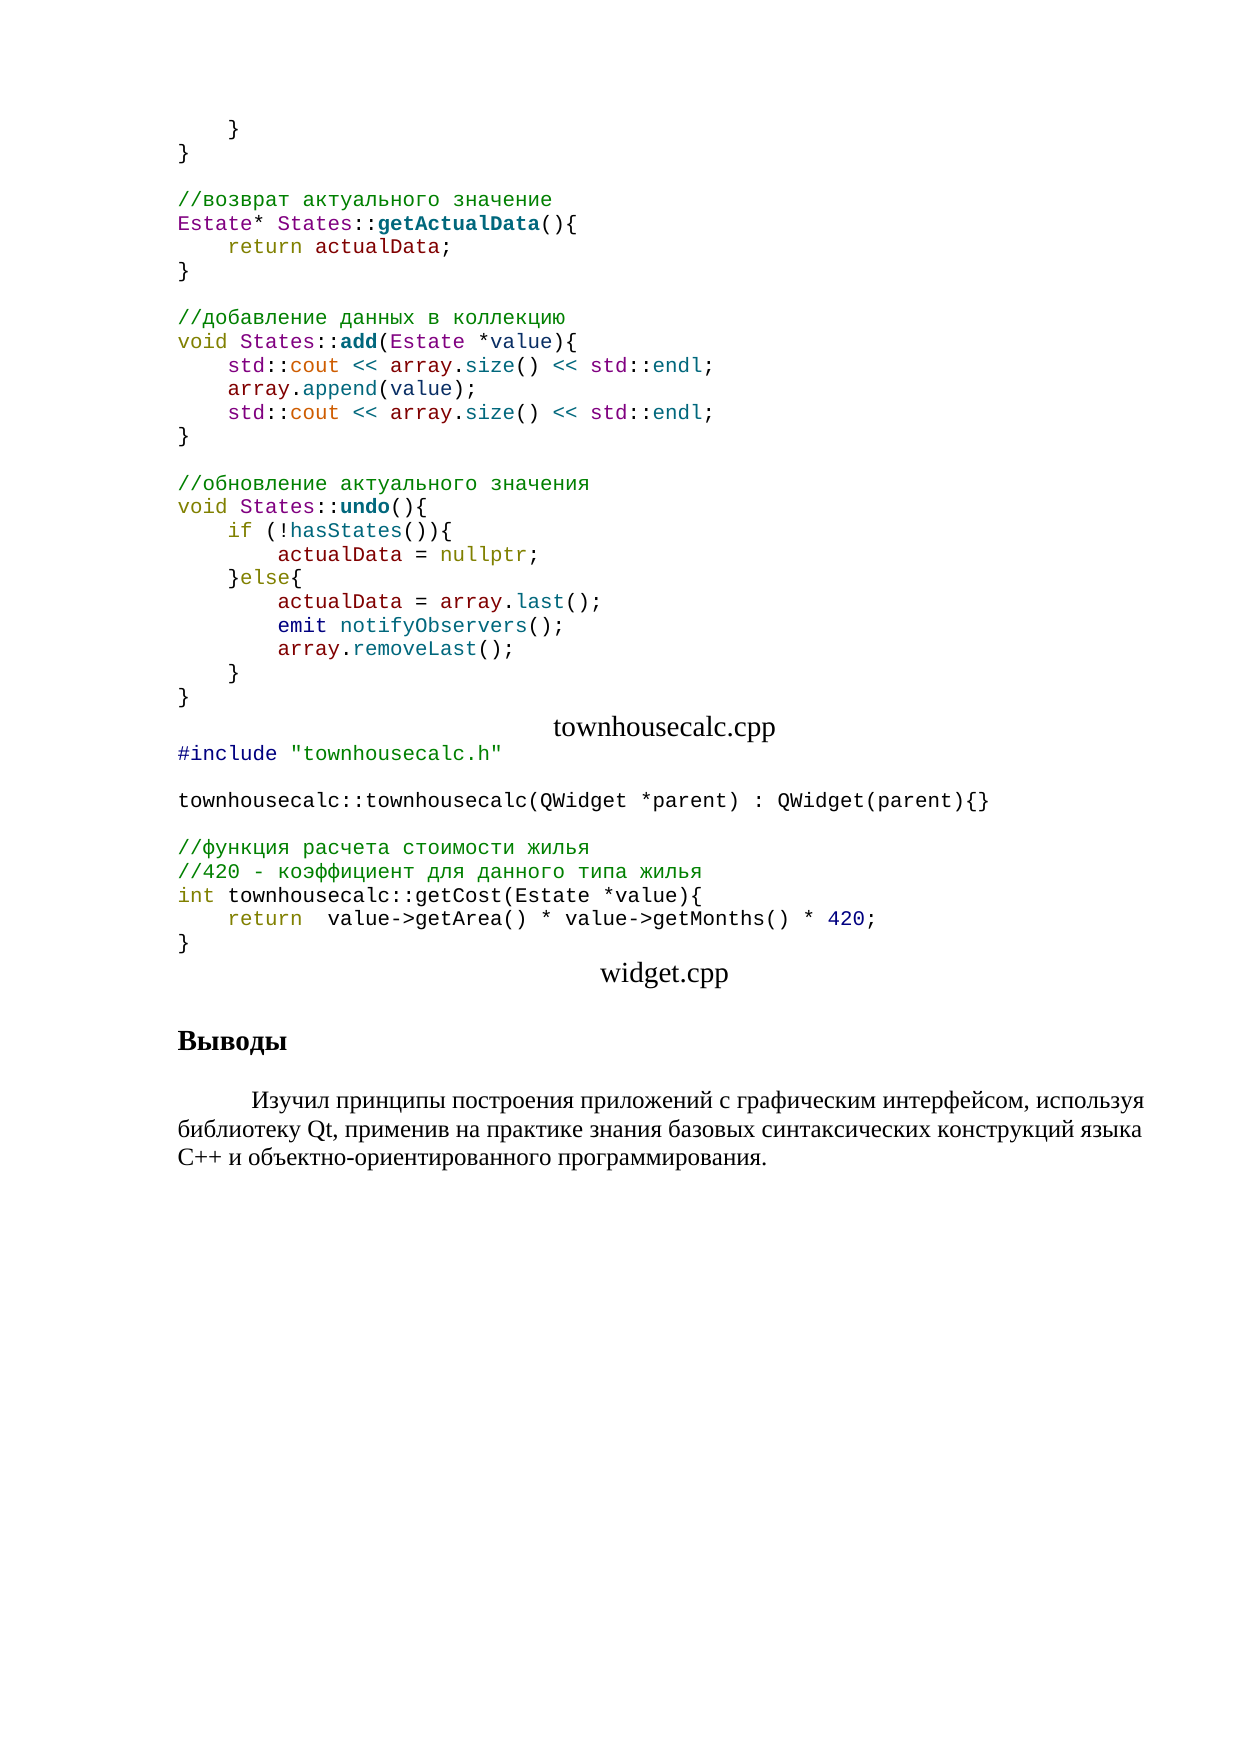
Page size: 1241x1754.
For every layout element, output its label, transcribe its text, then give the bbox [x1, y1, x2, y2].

text emit notifyObservers(); [177, 615, 1152, 638]
text } [177, 686, 1152, 709]
text array.append(value); [177, 378, 1152, 402]
text //добавление данных в коллекцию [177, 307, 1152, 331]
text } [177, 142, 1152, 165]
text return actualData; [177, 236, 1152, 260]
text //420 - коэффициент для данного типа жилья [177, 861, 1152, 885]
text //обновление актуального значения [177, 473, 1152, 496]
text } [177, 932, 1152, 956]
text array.removeLast(); [177, 638, 1152, 662]
text actualData = nullptr; [177, 544, 1152, 567]
text townhousecalc.cpp [177, 709, 1152, 743]
text } [177, 118, 1152, 142]
text Выводы [177, 1023, 1152, 1056]
text //возврат актуального значение [177, 189, 1152, 213]
text Изучил принципы построения приложений с графическим интерфейсом, используя библиотеку Qt, применив на практике знания базовых синтаксических конструкций языка C++ и объектно-ориентированного программирования. [177, 1085, 1152, 1171]
text widget.cpp [177, 956, 1152, 989]
text int townhousecalc::getCost(Estate *value){ [177, 885, 1152, 908]
text }else{ [177, 567, 1152, 591]
text #include "townhousecalc.h" [177, 743, 1152, 766]
text //функция расчета стоимости жилья [177, 837, 1152, 861]
text } [177, 426, 1152, 449]
text Estate* States::getActualData(){ [177, 213, 1152, 236]
text townhousecalc::townhousecalc(QWidget *parent) : QWidget(parent){} [177, 790, 1152, 814]
text std::cout << array.size() << std::endl; [177, 402, 1152, 426]
text if (!hasStates()){ [177, 520, 1152, 544]
text return value->getArea() * value->getMonths() * 420; [177, 908, 1152, 932]
text void States::undo(){ [177, 496, 1152, 520]
text } [177, 260, 1152, 284]
text std::cout << array.size() << std::endl; [177, 354, 1152, 378]
text actualData = array.last(); [177, 591, 1152, 615]
text void States::add(Estate *value){ [177, 331, 1152, 354]
text } [177, 662, 1152, 686]
